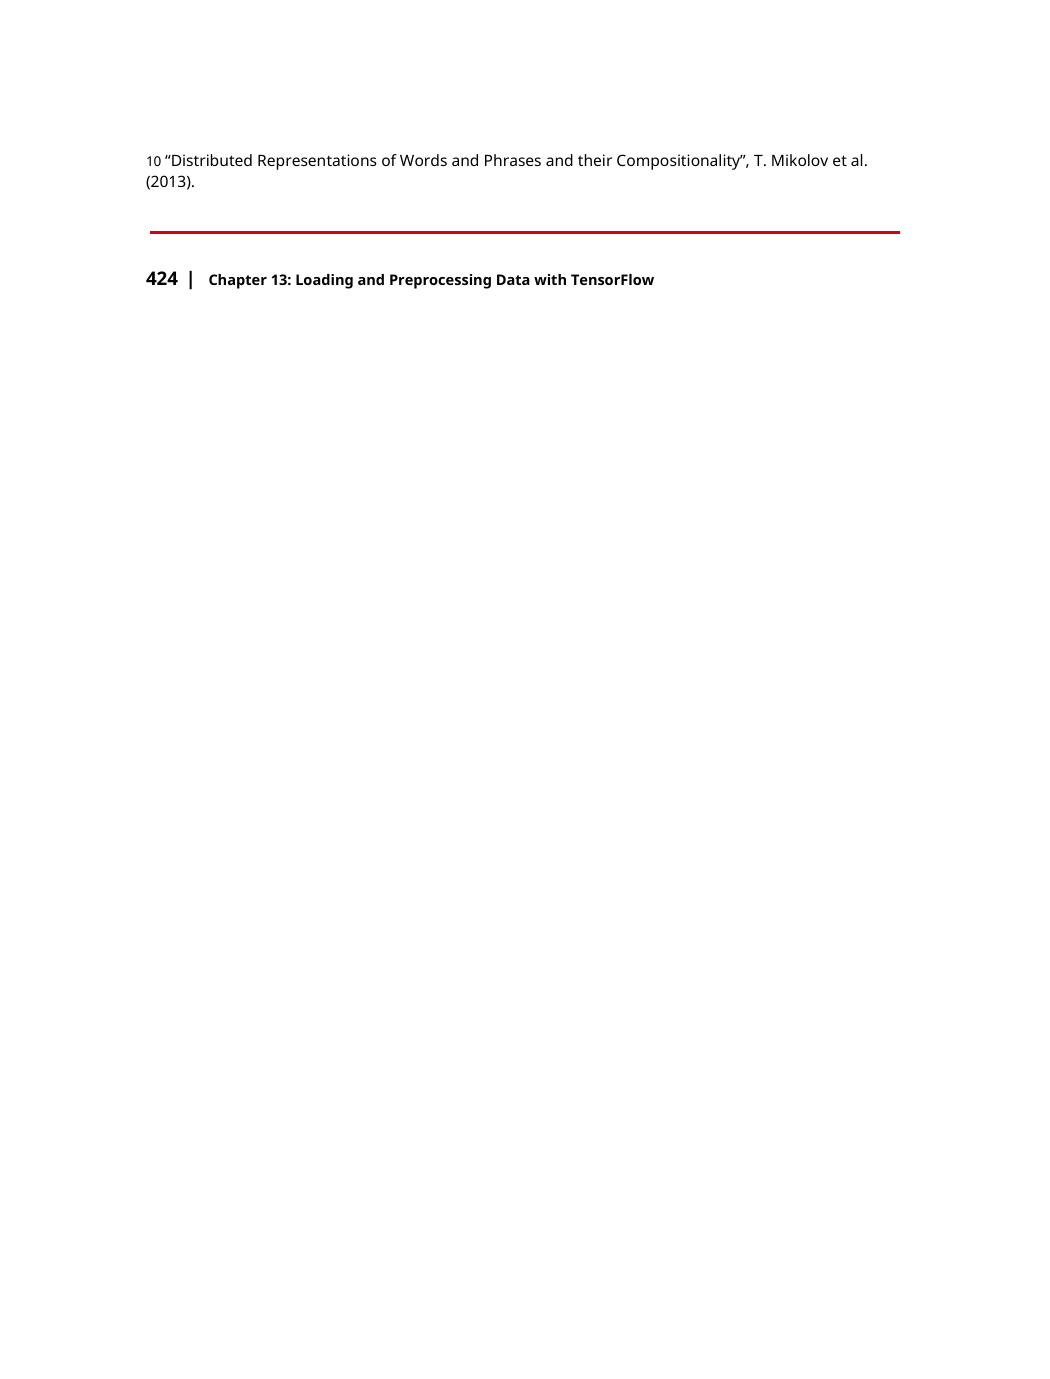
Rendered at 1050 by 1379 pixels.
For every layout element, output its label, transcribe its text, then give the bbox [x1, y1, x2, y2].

text 10 “Distributed Representations of Words and Phrases and their Compositionality”, T. Mikolov et al. (2013). [146, 150, 883, 192]
text 424 | Chapter 13: Loading and Preprocessing Data with TensorFlow [146, 265, 883, 291]
